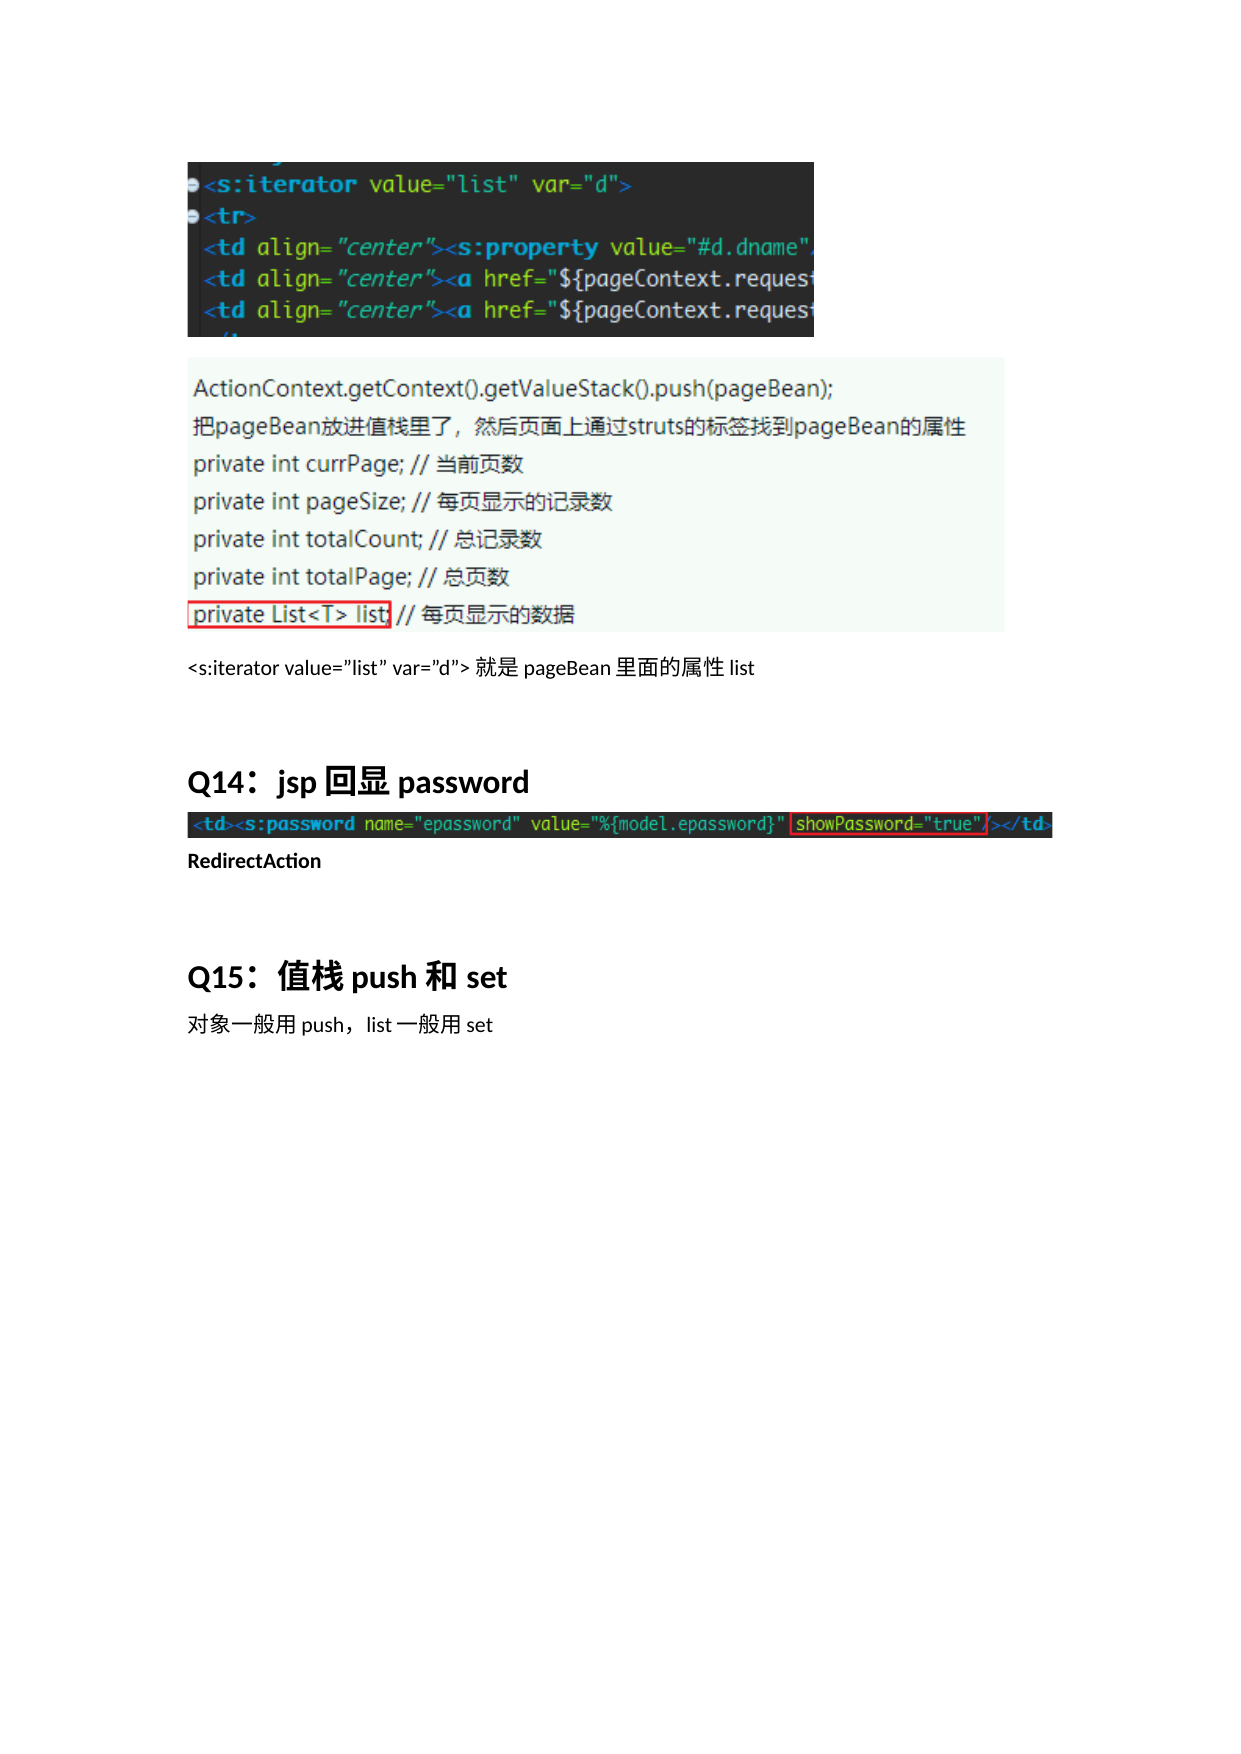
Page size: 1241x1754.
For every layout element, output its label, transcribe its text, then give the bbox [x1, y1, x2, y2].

text Q15：值栈push 和 set [187, 942, 1053, 1007]
text 对象一般用push，list一般用set [187, 1007, 1053, 1039]
picture [187, 357, 1005, 632]
picture [187, 812, 1053, 838]
picture [187, 162, 814, 337]
text RedirectAction [187, 844, 1053, 877]
text Q14：jsp回显password [187, 747, 1053, 812]
text <s:iterator value=”list” var=”d”> 就是pageBean里面的属性list [187, 649, 1053, 682]
